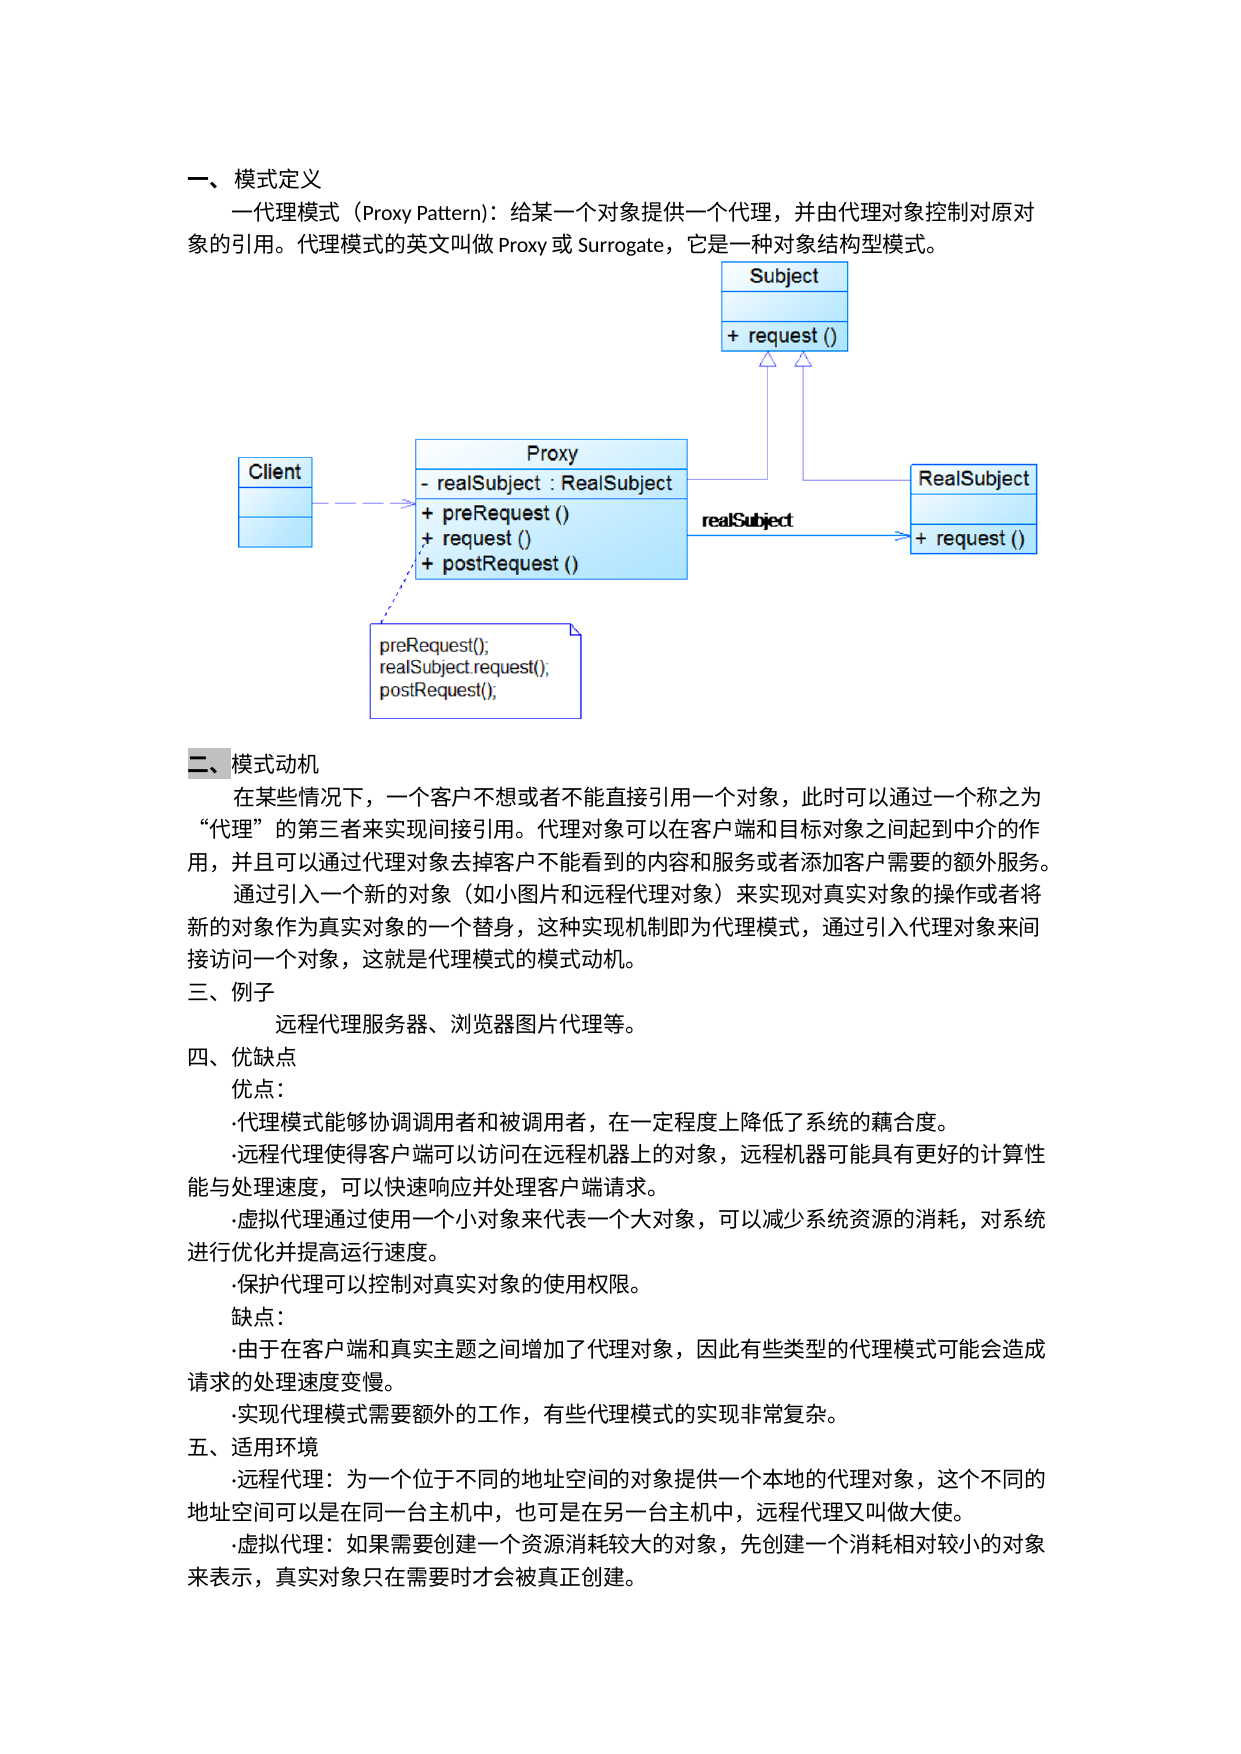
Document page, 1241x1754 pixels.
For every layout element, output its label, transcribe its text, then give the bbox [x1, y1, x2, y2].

text 远程代理服务器、浏览器图片代理等。 [187, 1007, 1053, 1039]
text ·保护代理可以控制对真实对象的使用权限。 [187, 1267, 1053, 1299]
text ·由于在客户端和真实主题之间增加了代理对象，因此有些类型的代理模式可能会造成请求的处理速度变慢。 [187, 1332, 1053, 1397]
text 四、优缺点 [187, 1039, 1053, 1072]
text 优点： [187, 1072, 1053, 1104]
text 通过引入一个新的对象（如小图片和远程代理对象）来实现对真实对象的操作或者将新的对象作为真实对象的一个替身，这种实现机制即为代理模式，通过引入代理对象来间接访问一个对象，这就是代理模式的模式动机。 [187, 877, 1053, 974]
text ·虚拟代理：如果需要创建一个资源消耗较大的对象，先创建一个消耗相对较小的对象来表示，真实对象只在需要时才会被真正创建。 [187, 1527, 1053, 1592]
text ·远程代理：为一个位于不同的地址空间的对象提供一个本地的代理对象，这个不同的地址空间可以是在同一台主机中，也可是在另一台主机中，远程代理又叫做大使。 [187, 1462, 1053, 1527]
text 缺点： [231, 1299, 1053, 1332]
text 二、模式动机 [187, 747, 1053, 779]
text ·实现代理模式需要额外的工作，有些代理模式的实现非常复杂。 [187, 1397, 1053, 1429]
text 五、适用环境 [187, 1429, 1053, 1462]
picture [231, 259, 1097, 728]
text 三、例子 [187, 974, 1053, 1007]
text 一代理模式（Proxy Pattern)：给某一个对象提供一个代理，并由代理对象控制对原对象的引用。代理模式的英文叫做Proxy或Surrogate，它是一种对象结构型模式。 [187, 194, 1053, 259]
text ·代理模式能够协调调用者和被调用者，在一定程度上降低了系统的藕合度。 [187, 1104, 1053, 1137]
text ·虚拟代理通过使用一个小对象来代表一个大对象，可以减少系统资源的消耗，对系统进行优化并提高运行速度。 [187, 1202, 1053, 1267]
text 在某些情况下，一个客户不想或者不能直接引用一个对象，此时可以通过一个称之为“代理”的第三者来实现间接引用。代理对象可以在客户端和目标对象之间起到中介的作用，并且可以通过代理对象去掉客户不能看到的内容和服务或者添加客户需要的额外服务。 [187, 779, 1053, 877]
text ·远程代理使得客户端可以访问在远程机器上的对象，远程机器可能具有更好的计算性能与处理速度，可以快速响应并处理客户端请求。 [187, 1137, 1053, 1202]
list 模式定义 [187, 162, 1053, 194]
